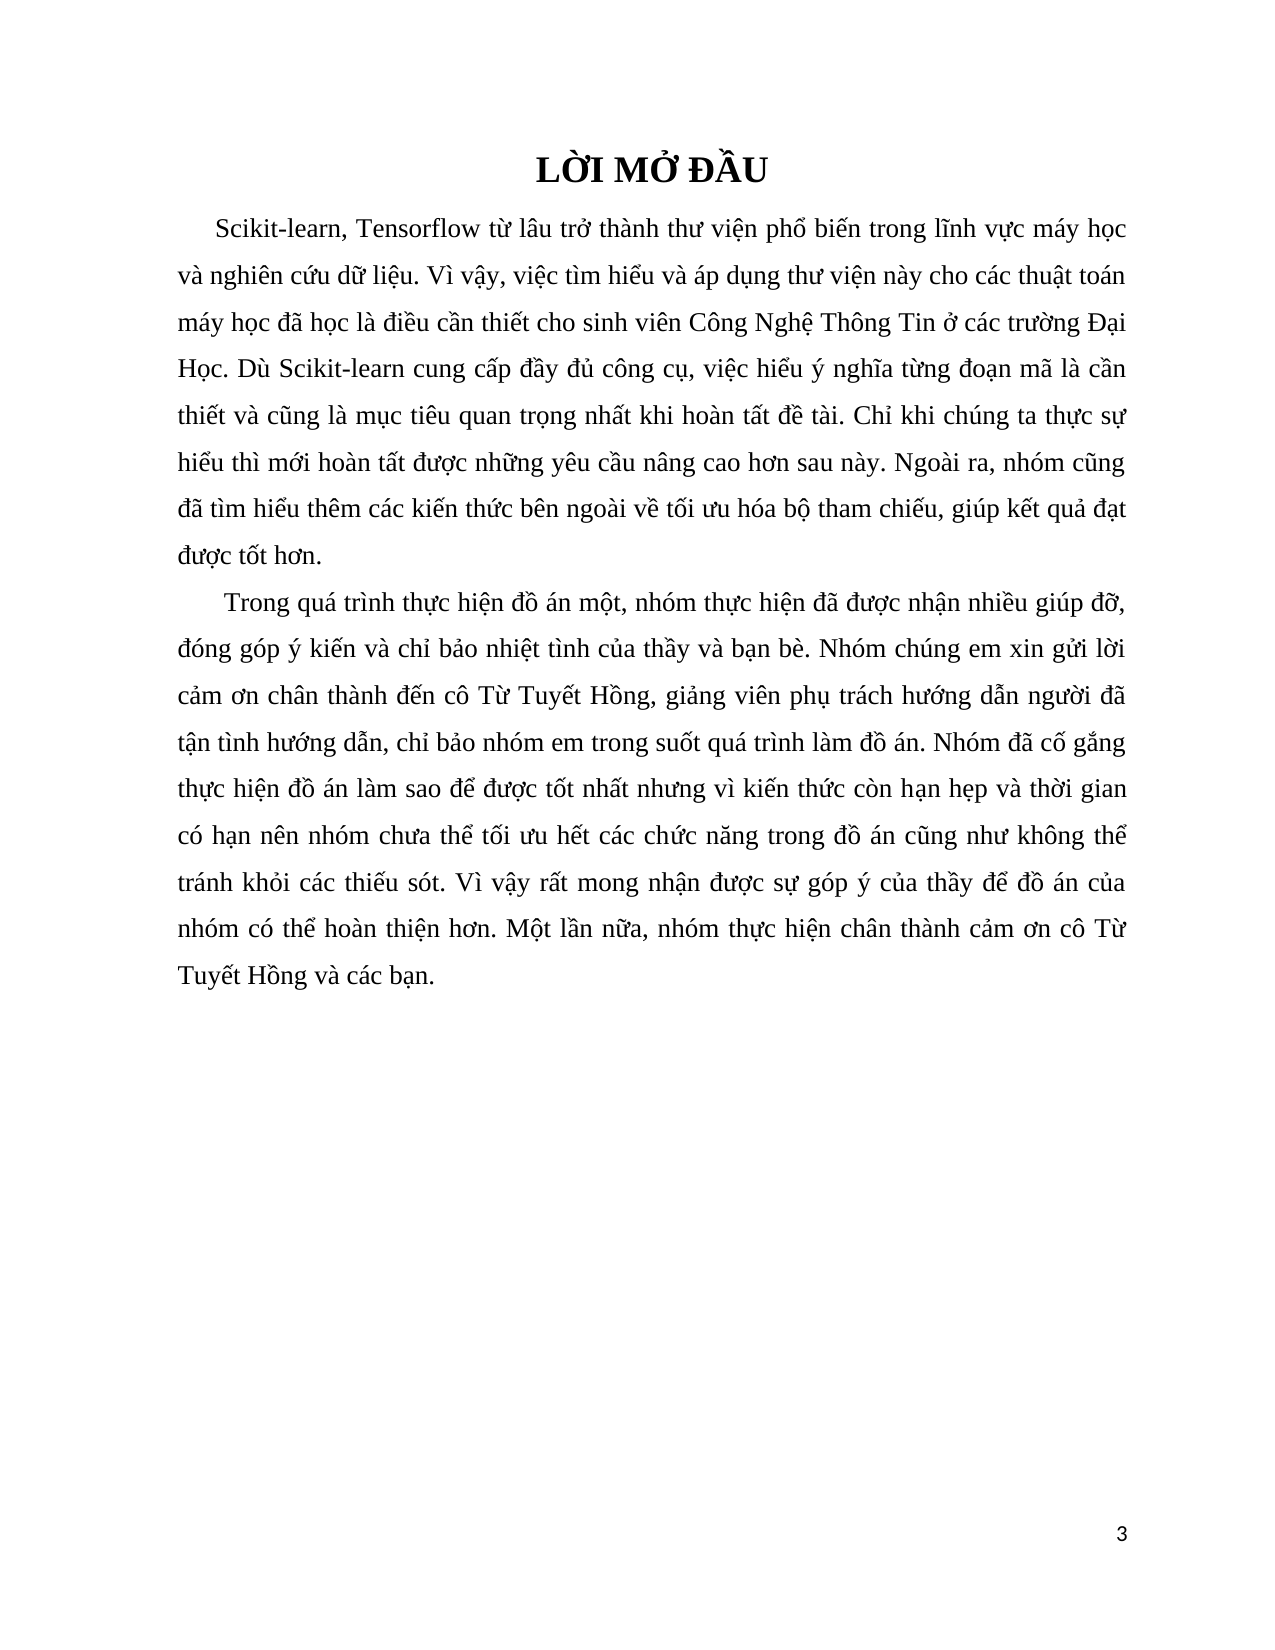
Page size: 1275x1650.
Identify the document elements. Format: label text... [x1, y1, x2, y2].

subtitle LỜI MỞ ĐẦU [177, 148, 1127, 191]
text Scikit-learn, Tensorflow từ lâu trở thành thư viện phổ biến trong lĩnh vực máy học và nghiên cứu dữ liệu. Vì vậy, việc tìm hiểu và áp dụng thư viện này cho các thuật toán máy học đã học là điều cần thiết cho sinh viên Công Nghệ Thông Tin ở các trường Đại Học. Dù Scikit-learn cung cấp đầy đủ công cụ, việc hiểu ý nghĩa từng đoạn mã là cần thiết và cũng là mục tiêu quan trọng nhất khi hoàn tất đề tài. Chỉ khi chúng ta thực sự hiểu thì mới hoàn tất được những yêu cầu nâng cao hơn sau này. Ngoài ra, nhóm cũng đã tìm hiểu thêm các kiến thức bên ngoài về tối ưu hóa bộ tham chiếu, giúp kết quả đạt được tốt hơn. [177, 212, 1127, 570]
text Trong quá trình thực hiện đồ án một, nhóm thực hiện đã được nhận nhiều giúp đỡ, đóng góp ý kiến và chỉ bảo nhiệt tình của thầy và bạn bè. Nhóm chúng em xin gửi lời cảm ơn chân thành đến cô Từ Tuyết Hồng, giảng viên phụ trách hướng dẫn người đã tận tình hướng dẫn, chỉ bảo nhóm em trong suốt quá trình làm đồ án. Nhóm đã cố gắng thực hiện đồ án làm sao để được tốt nhất nhưng vì kiến thức còn hạn hẹp và thời gian có hạn nên nhóm chưa thể tối ưu hết các chức năng trong đồ án cũng như không thể tránh khỏi các thiếu sót. Vì vậy rất mong nhận được sự góp ý của thầy để đồ án của nhóm có thể hoàn thiện hơn. Một lần nữa, nhóm thực hiện chân thành cảm ơn cô Từ Tuyết Hồng và các bạn. [177, 586, 1127, 990]
